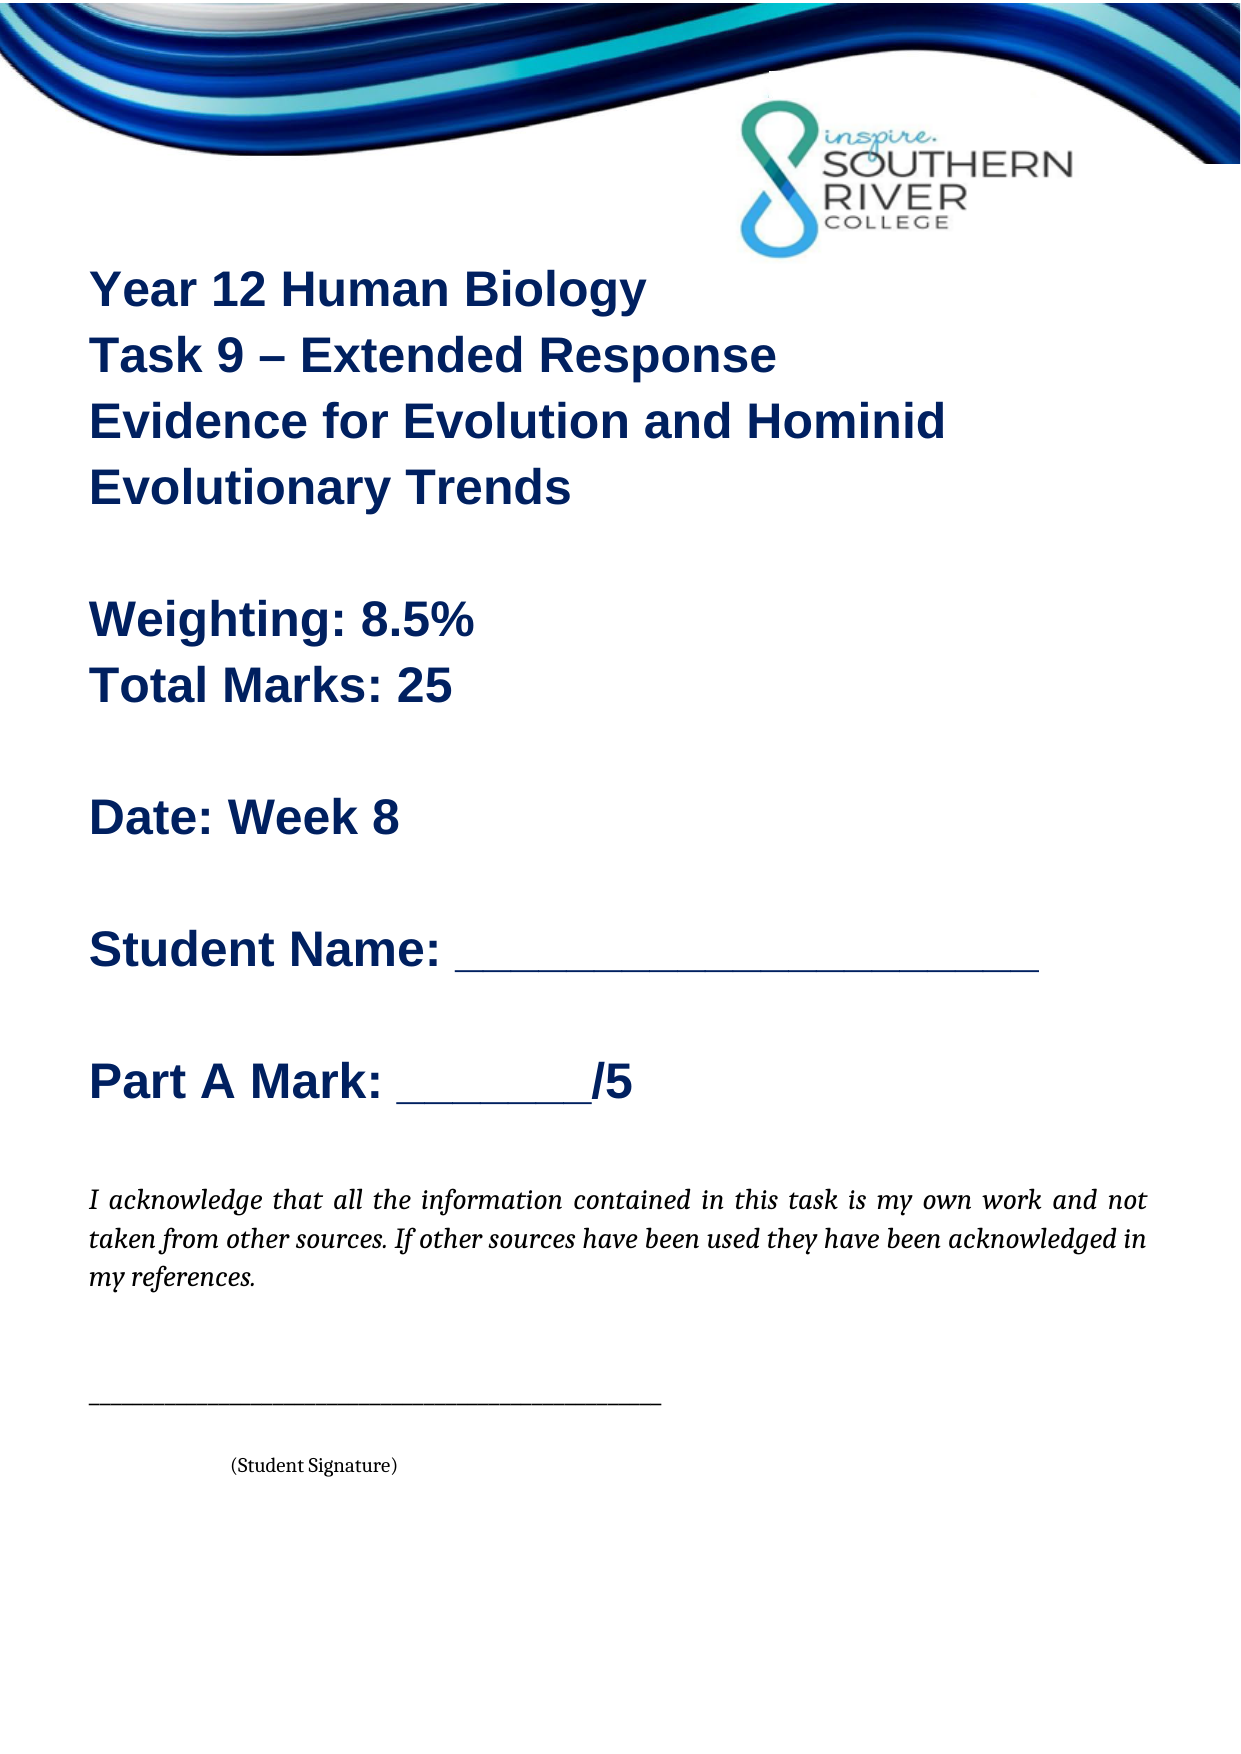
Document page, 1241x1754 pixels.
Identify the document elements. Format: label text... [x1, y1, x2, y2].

text Date: Week 8 [89, 787, 1152, 845]
text Student Name: _____________________ [89, 919, 1152, 977]
picture [0, 3, 1241, 259]
text (Student Signature) [89, 1453, 1152, 1477]
text Task 9 – Extended Response [89, 325, 1152, 382]
text Part A Mark: _______/5 [89, 1051, 1152, 1109]
text Year 12 Human Biology [89, 259, 1152, 316]
text Weighting: 8.5% [89, 589, 1152, 647]
text _____________________________________________________ [89, 1376, 1152, 1410]
text I acknowledge that all the information contained in this task is my own work and not taken from other sources. If other sources have been used they have been acknowledged in my references. [89, 1183, 1152, 1294]
text Total Marks: 25 [89, 655, 1152, 713]
text Evidence for Evolution and Hominid Evolutionary Trends [89, 391, 1152, 514]
